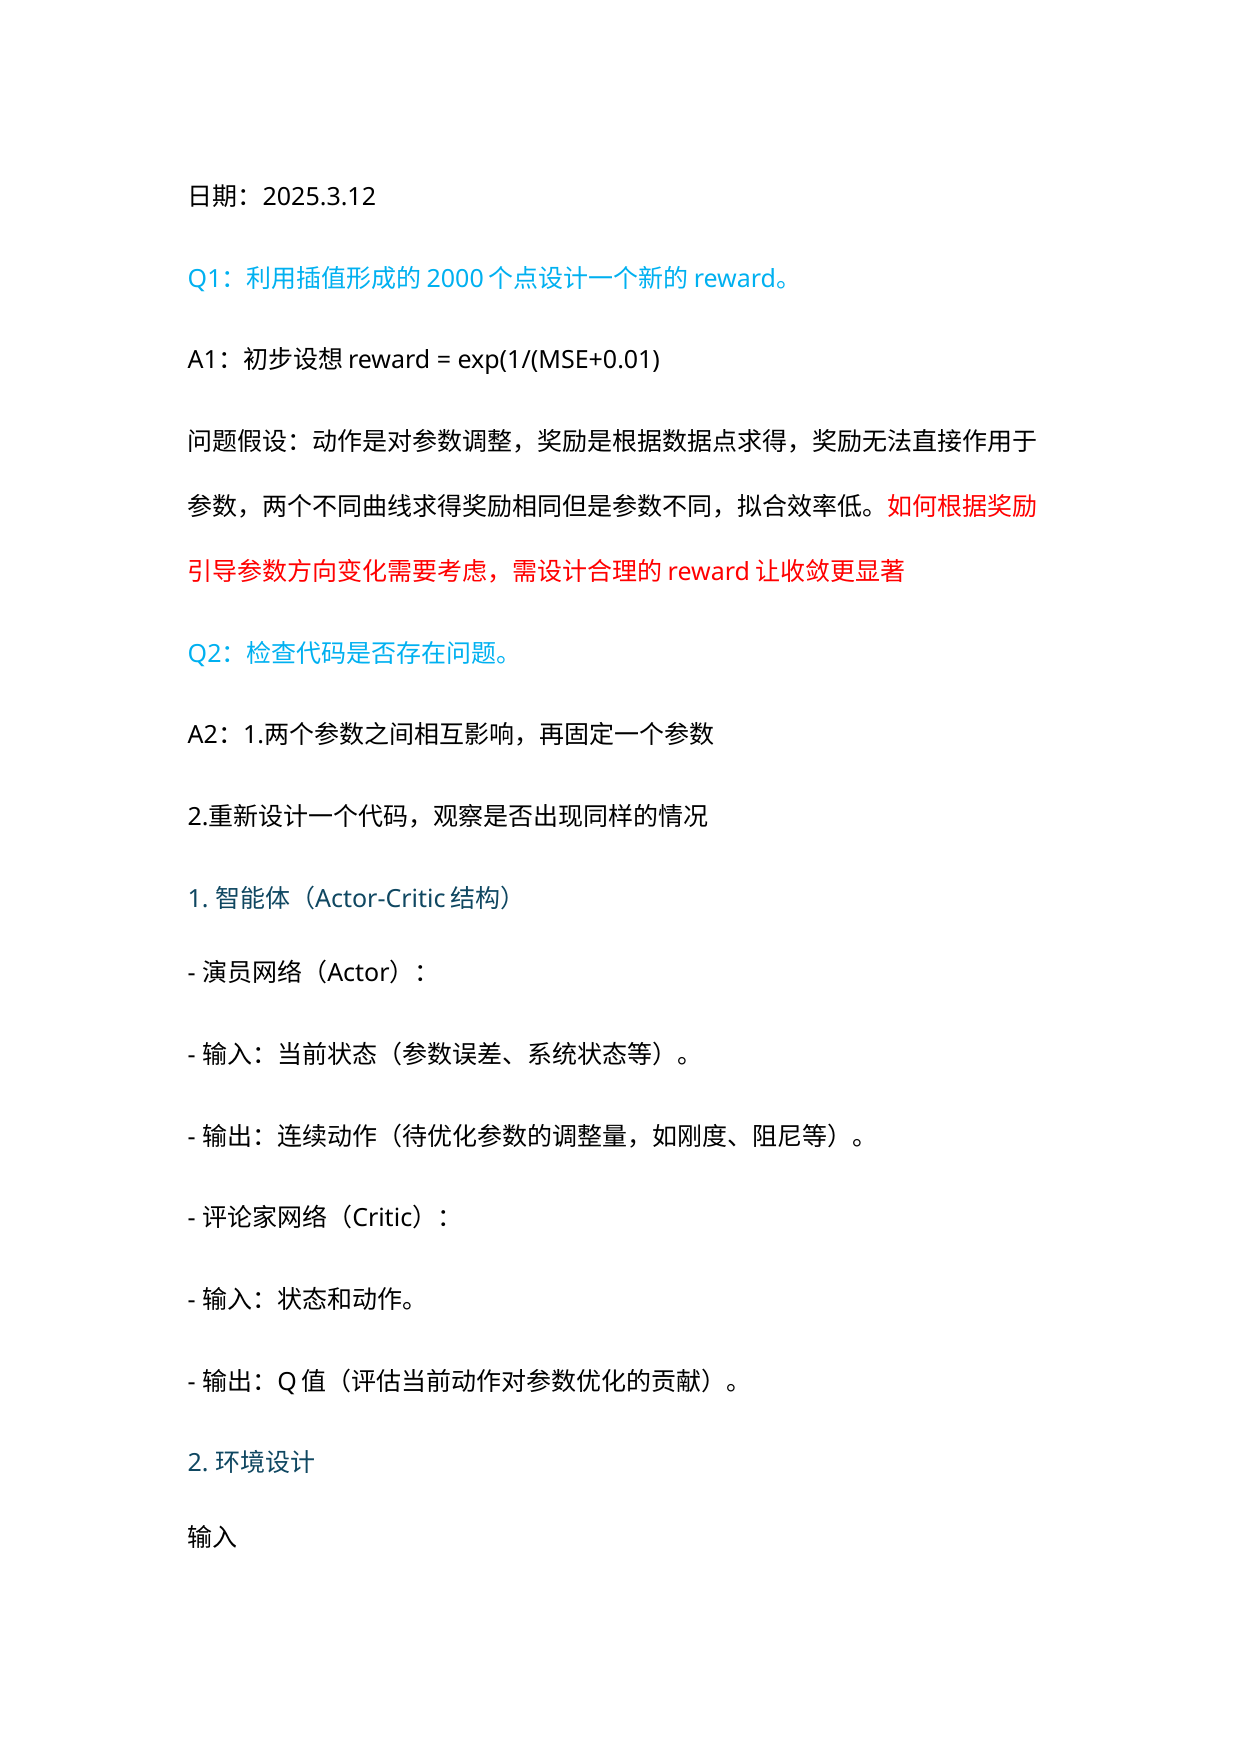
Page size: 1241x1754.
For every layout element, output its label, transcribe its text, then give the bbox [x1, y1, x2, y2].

text - 评论家网络（Critic）： [187, 1183, 1053, 1248]
subtitle 1. 智能体（Actor-Critic结构） [187, 864, 1053, 929]
text - 输出：Q值（评估当前动作对参数优化的贡献）。 [187, 1347, 1053, 1412]
text - 输入：当前状态（参数误差、系统状态等）。 [187, 1020, 1053, 1085]
text Q1：利用插值形成的2000个点设计一个新的reward。 [187, 244, 1053, 309]
text Q2：检查代码是否存在问题。 [187, 619, 1053, 684]
subtitle 2. 环境设计 [187, 1428, 1053, 1493]
text 2.重新设计一个代码，观察是否出现同样的情况 [187, 782, 1053, 847]
text A2：1.两个参数之间相互影响，再固定一个参数 [187, 700, 1053, 765]
text - 演员网络（Actor）： [187, 938, 1053, 1003]
text A1：初步设想reward = exp(1/(MSE+0.01) [187, 325, 1053, 390]
text - 输出：连续动作（待优化参数的调整量，如刚度、阻尼等）。 [187, 1102, 1053, 1167]
text 日期：2025.3.12 [187, 162, 1053, 227]
text - 输入：状态和动作。 [187, 1265, 1053, 1330]
text 问题假设：动作是对参数调整，奖励是根据数据点求得，奖励无法直接作用于参数，两个不同曲线求得奖励相同但是参数不同，拟合效率低。如何根据奖励引导参数方向变化需要考虑，需设计合理的reward让收敛更显著 [187, 407, 1053, 602]
text 输入 [187, 1503, 1053, 1568]
